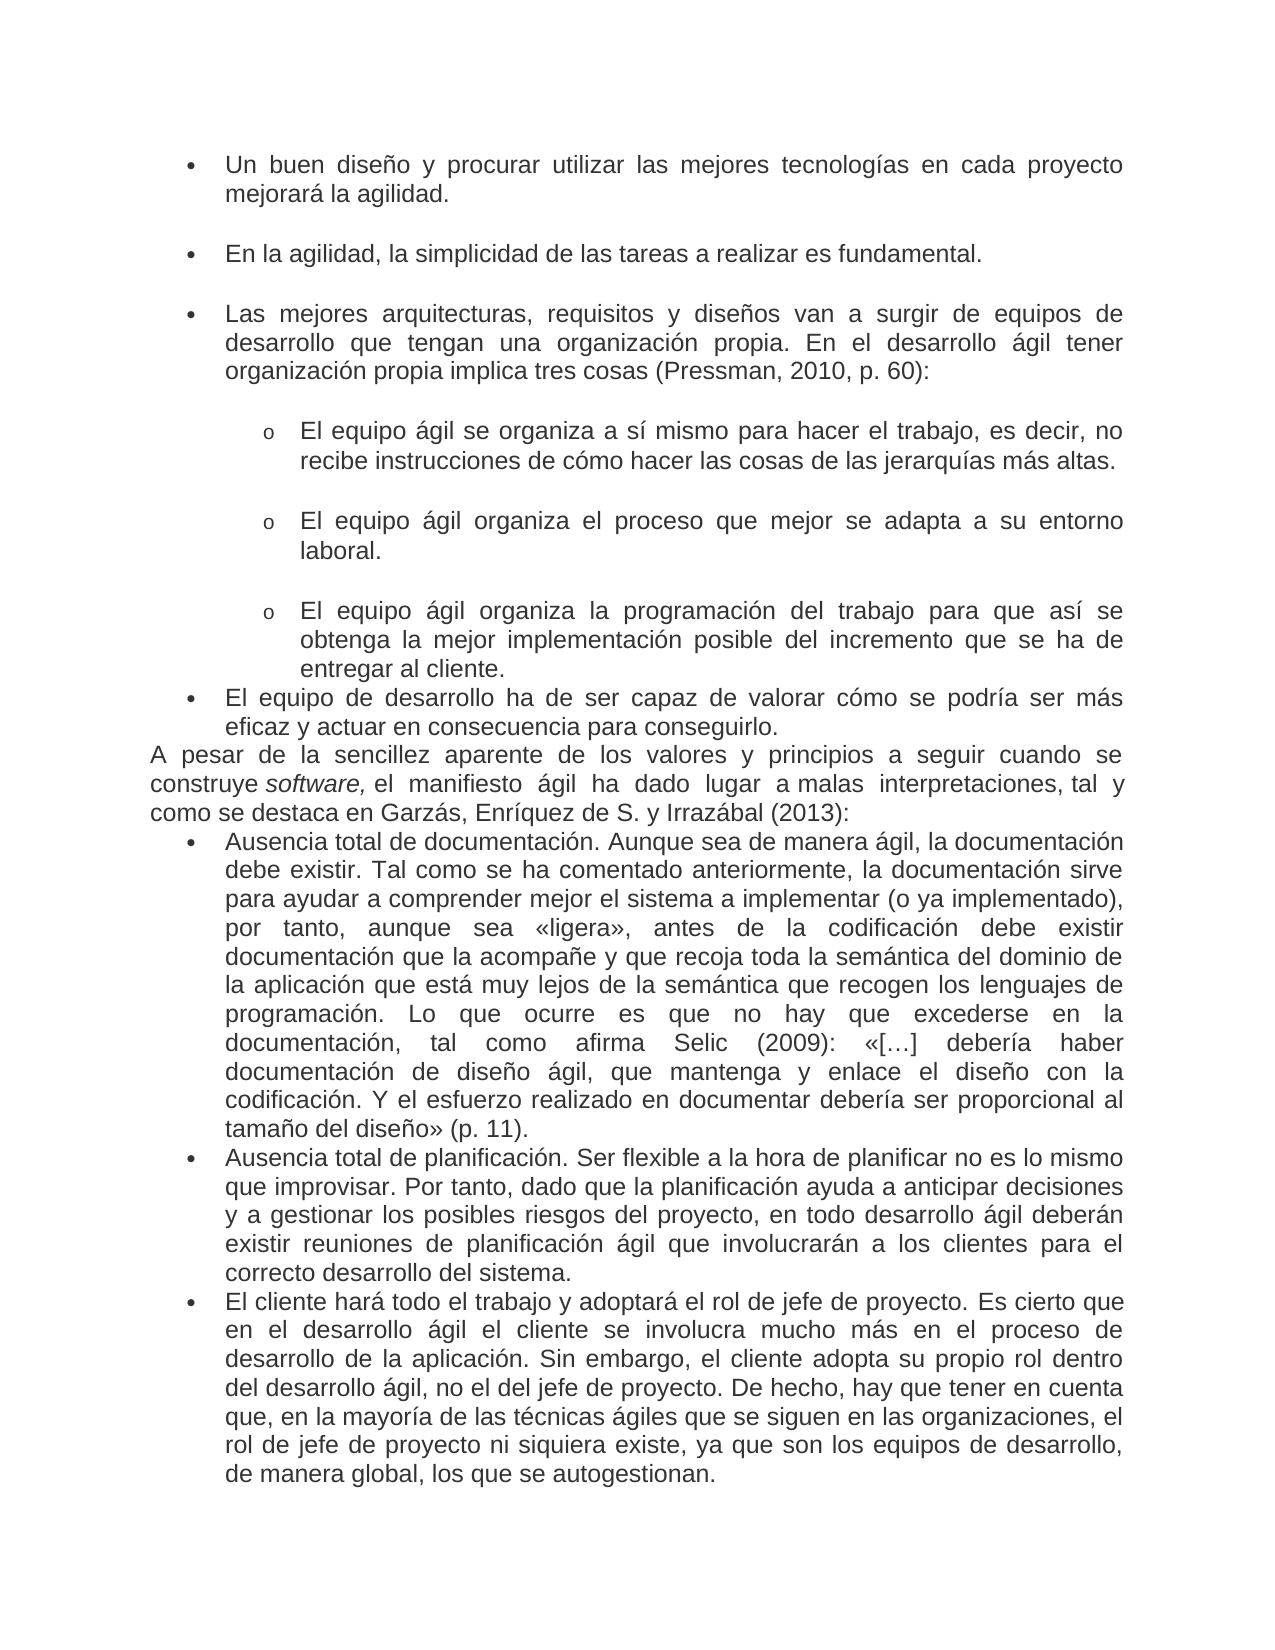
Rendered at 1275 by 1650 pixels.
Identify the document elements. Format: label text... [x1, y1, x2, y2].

list Ausencia total de documentación. Aunque sea de manera ágil, la documentación debe existir. Tal como se ha comentado anteriormente, la documentación sirve para ayudar a comprender mejor el sistema a implementar (o ya implementado), por tanto, aunque sea «ligera», antes de la codificación debe existir documentación que la acompañe y que recoja toda la semántica del dominio de la aplicación que está muy lejos de la semántica que recogen los lenguajes de programación. Lo que ocurre es que no hay que excederse en la documentación, tal como afirma Selic (2009): «[…] debería haber documentación de diseño ágil, que mantenga y enlace el diseño con la codificación. Y el esfuerzo realizado en documentar debería ser proporcional al tamaño del diseño» (p. 11). [187, 827, 1125, 1143]
list El equipo ágil organiza el proceso que mejor se adapta a su entorno laboral. [262, 506, 1125, 564]
list El equipo de desarrollo ha de ser capaz de valorar cómo se podría ser más eficaz y actuar en consecuencia para conseguirlo. [187, 683, 1125, 740]
list El equipo ágil se organiza a sí mismo para hacer el trabajo, es decir, no recibe instrucciones de cómo hacer las cosas de las jerarquías más altas. [262, 416, 1125, 475]
list Un buen diseño y procurar utilizar las mejores tecnologías en cada proyecto mejorará la agilidad. [187, 150, 1125, 207]
list El equipo ágil organiza la programación del trabajo para que así se obtenga la mejor implementación posible del incremento que se ha de entregar al cliente. [262, 596, 1125, 683]
list El cliente hará todo el trabajo y adoptará el rol de jefe de proyecto. Es cierto que en el desarrollo ágil el cliente se involucra mucho más en el proceso de desarrollo de la aplicación. Sin embargo, el cliente adopta su propio rol dentro del desarrollo ágil, no el del jefe de proyecto. De hecho, hay que tener en cuenta que, en la mayoría de las técnicas ágiles que se siguen en las organizaciones, el rol de jefe de proyecto ni siquiera existe, ya que son los equipos de desarrollo, de manera global, los que se autogestionan. [187, 1287, 1125, 1488]
text A pesar de la sencillez aparente de los valores y principios a seguir cuando se construye software, el manifiesto ágil ha dado lugar a malas interpretaciones, tal y como se destaca en Garzás, Enríquez de S. y Irrazábal (2013): [150, 740, 1125, 827]
list Ausencia total de planificación. Ser flexible a la hora de planificar no es lo mismo que improvisar. Por tanto, dado que la planificación ayuda a anticipar decisiones y a gestionar los posibles riesgos del proyecto, en todo desarrollo ágil deberán existir reuniones de planificación ágil que involucrarán a los clientes para el correcto desarrollo del sistema. [187, 1143, 1125, 1287]
list Las mejores arquitecturas, requisitos y diseños van a surgir de equipos de desarrollo que tengan una organización propia. En el desarrollo ágil tener organización propia implica tres cosas (Pressman, 2010, p. 60): [187, 299, 1125, 385]
list En la agilidad, la simplicidad de las tareas a realizar es fundamental. [187, 239, 1125, 267]
